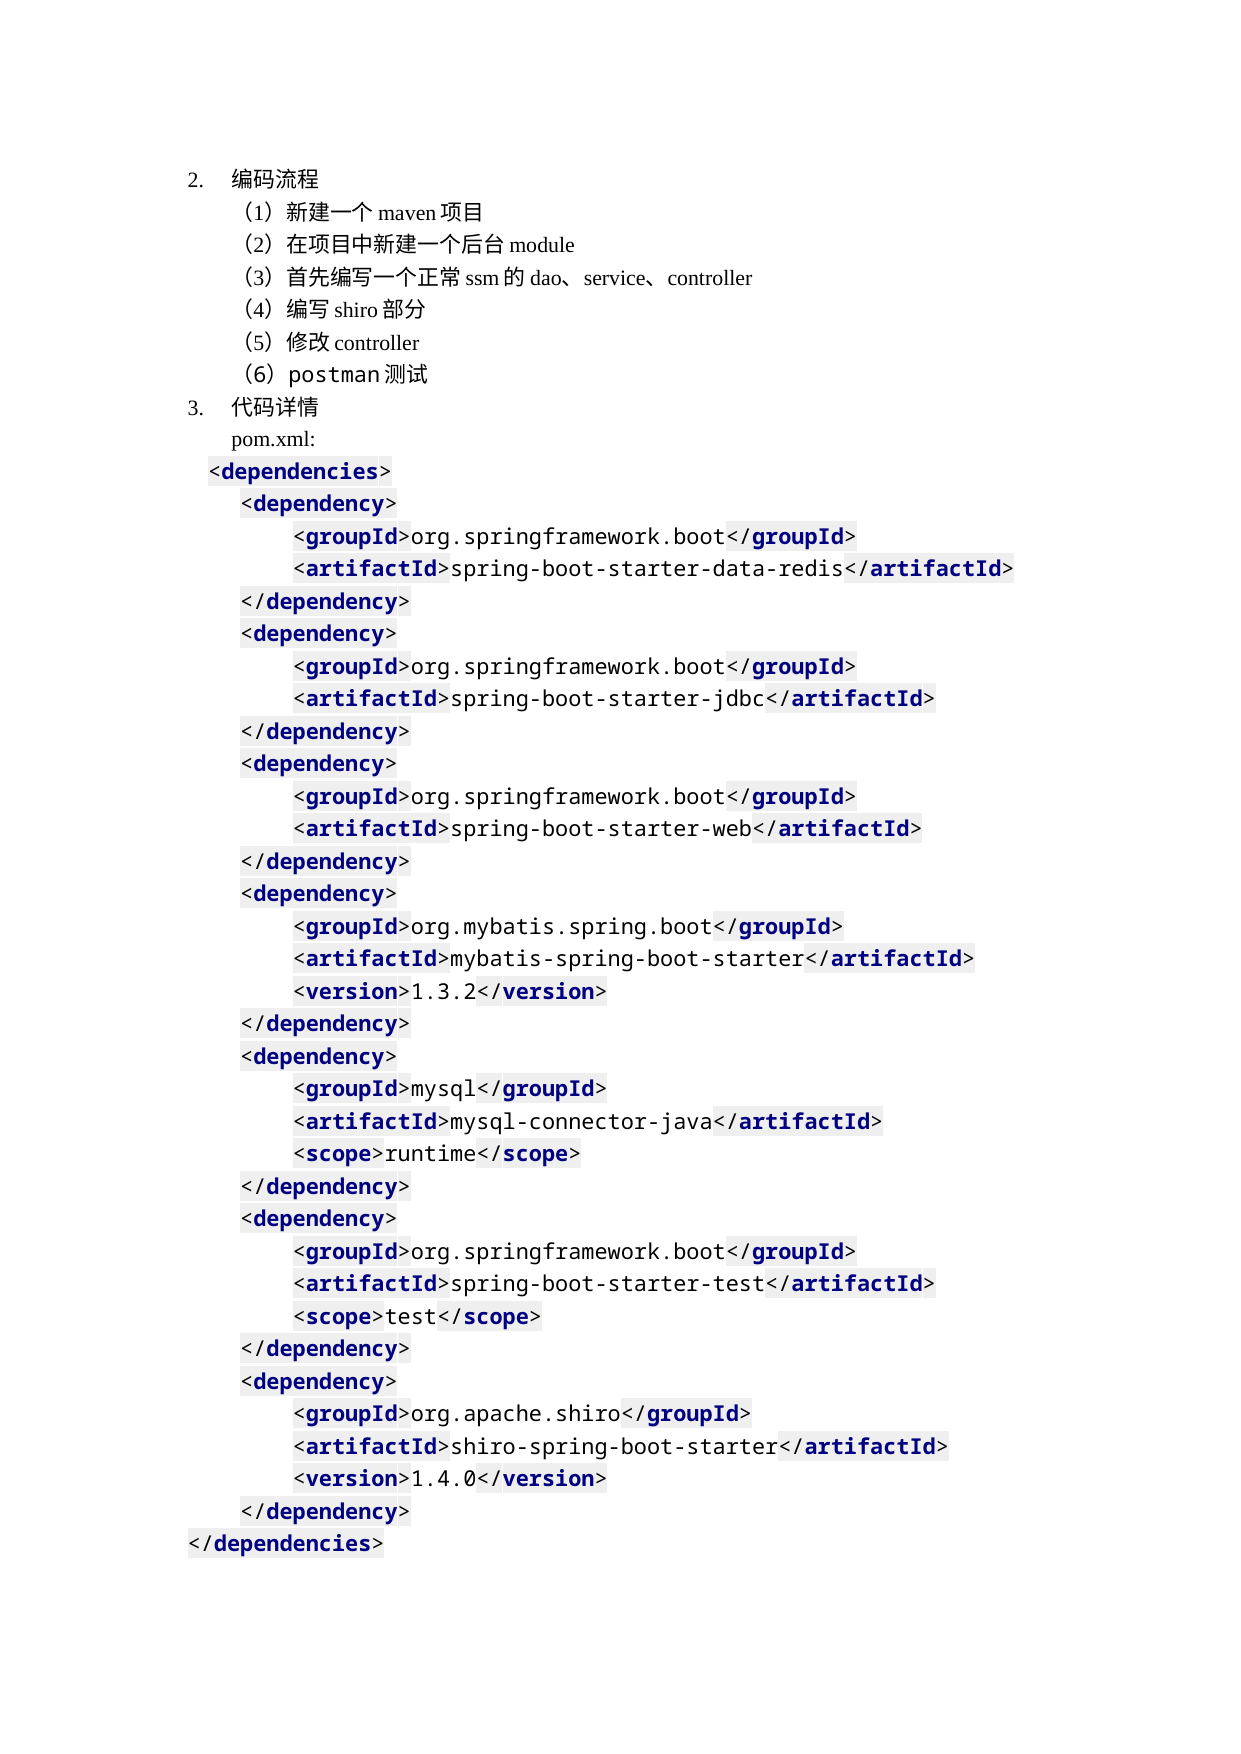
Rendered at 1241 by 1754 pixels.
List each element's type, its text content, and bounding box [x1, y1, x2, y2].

text 2. 编码流程 [187, 162, 1053, 194]
text （4）编写shiro部分 [187, 292, 1053, 324]
text （5）修改controller [187, 324, 1053, 357]
text （2）在项目中新建一个后台module [187, 227, 1053, 259]
text 3. 代码详情 [187, 389, 1053, 422]
text （6）postman测试 [187, 357, 1053, 389]
text （3）首先编写一个正常ssm的dao、service、controller [187, 259, 1053, 292]
text <dependencies> <dependency> <groupId>org.springframework.boot</groupId> <artifactId>spring-boot-starter-data-redis</artifactId> </dependency> <dependency> <groupId>org.springframework.boot</groupId> <artifactId>spring-boot-starter-jdbc</artifactId> </dependency> <dependency> <groupId>org.springframework.boot</groupId> <artifactId>spring-boot-starter-web</artifactId> </dependency> <dependency> <groupId>org.mybatis.spring.boot</groupId> <artifactId>mybatis-spring-boot-starter</artifactId> <version>1.3.2</version> </dependency> <dependency> <groupId>mysql</groupId> <artifactId>mysql-connector-java</artifactId> <scope>runtime</scope> </dependency> <dependency> <groupId>org.springframework.boot</groupId> <artifactId>spring-boot-starter-test</artifactId> <scope>test</scope> </dependency> <dependency> <groupId>org.apache.shiro</groupId> <artifactId>shiro-spring-boot-starter</artifactId> <version>1.4.0</version> </dependency> </dependencies> [187, 454, 1053, 1559]
text （1）新建一个maven项目 [187, 194, 1053, 227]
text pom.xml: [187, 422, 1053, 454]
